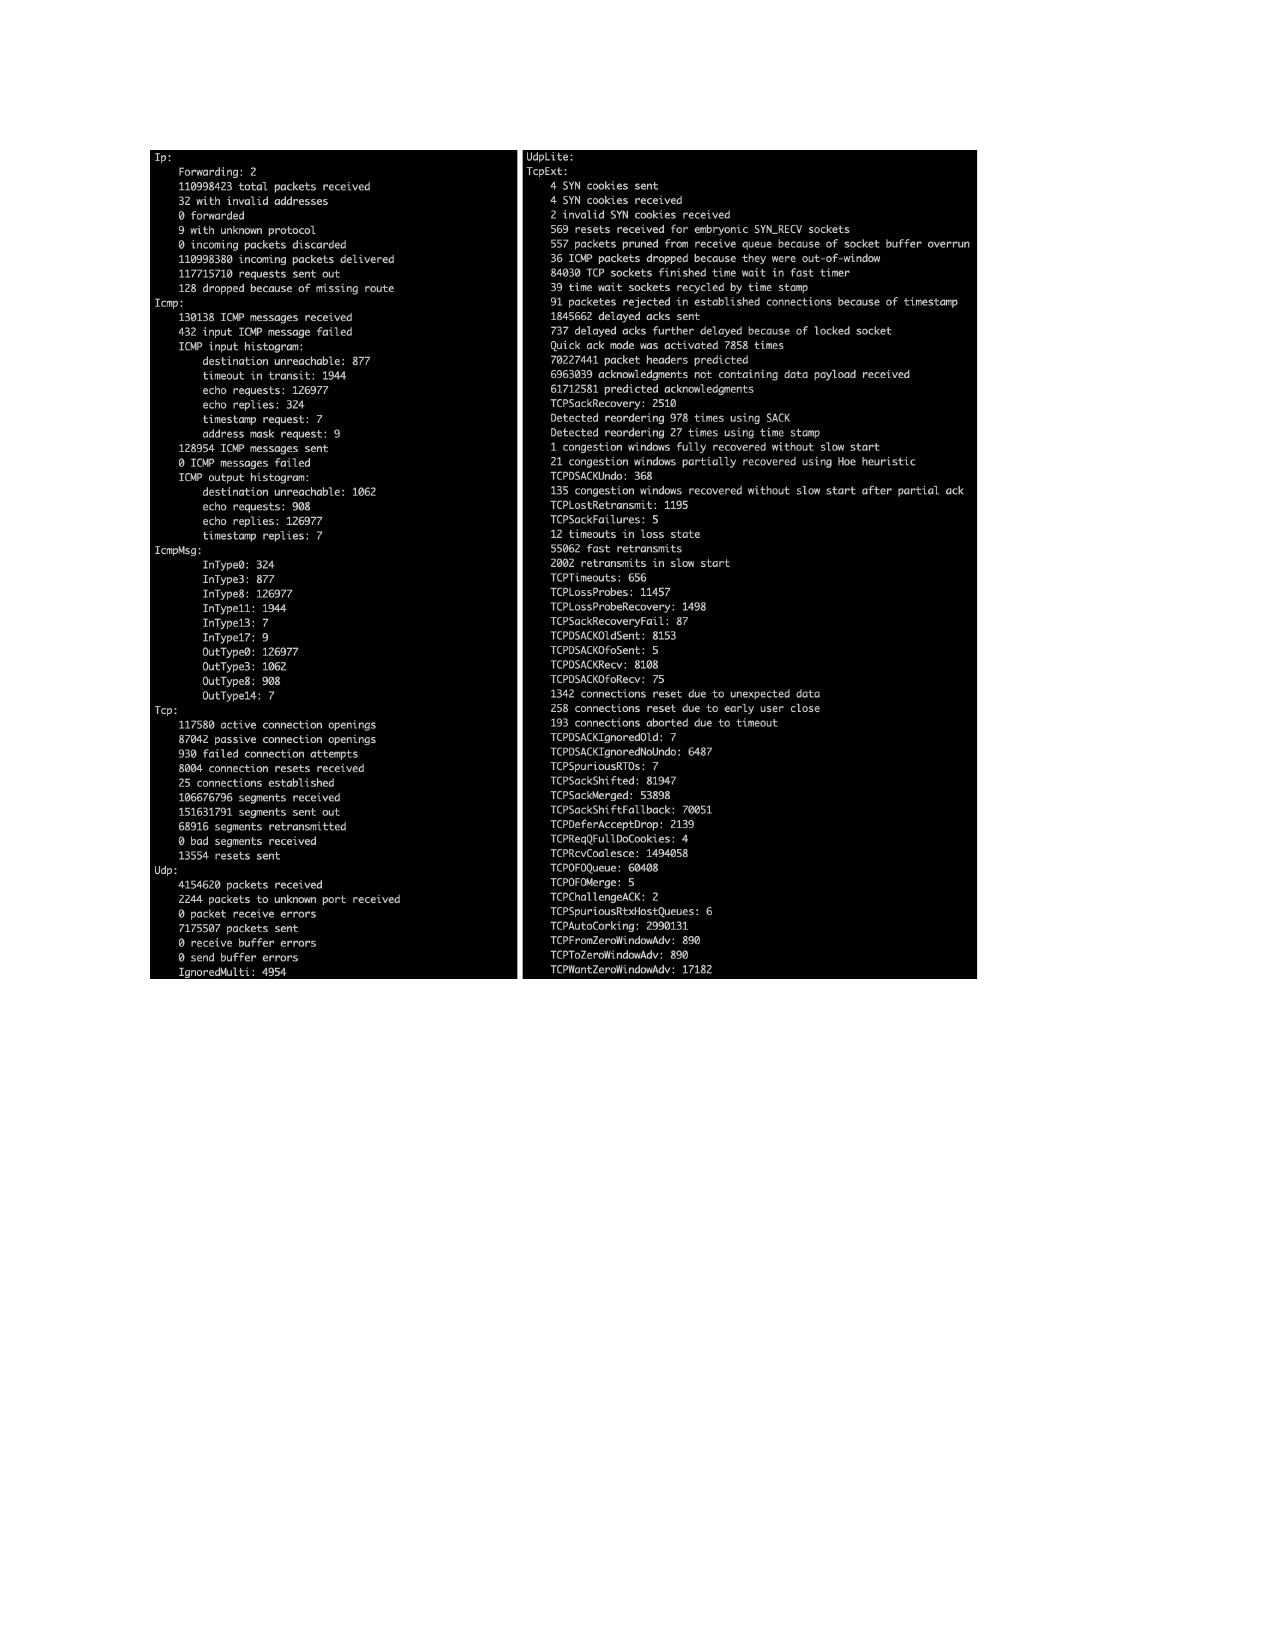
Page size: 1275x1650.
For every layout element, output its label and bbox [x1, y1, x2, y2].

picture [150, 150, 518, 979]
picture [522, 150, 978, 979]
